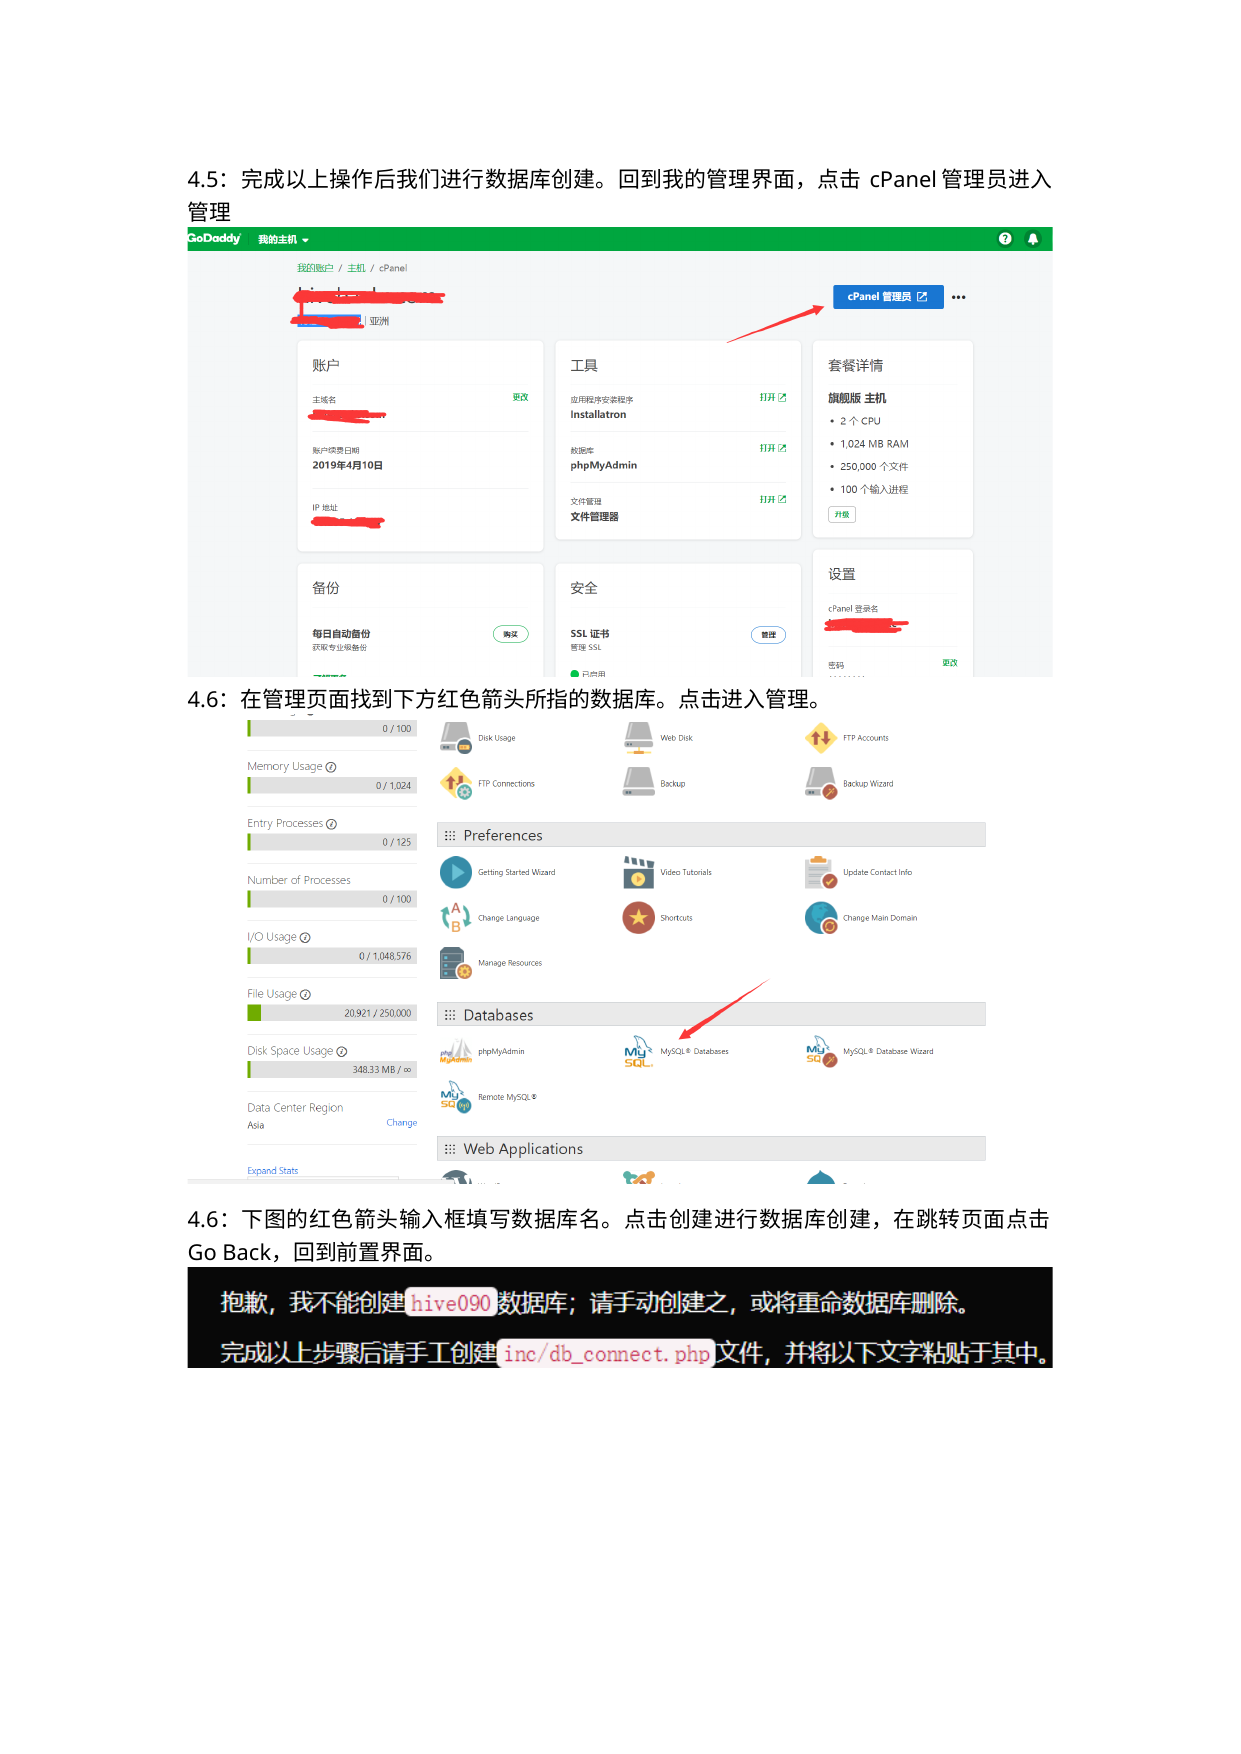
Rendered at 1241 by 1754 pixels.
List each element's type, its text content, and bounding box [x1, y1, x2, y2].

text 4.6：在管理页面找到下方红色箭头所指的数据库。点击进入管理。 [187, 682, 1053, 714]
text 4.5：完成以上操作后我们进行数据库创建。回到我的管理界面，点击cPanel管理员进入管理 [187, 162, 1053, 227]
picture [187, 1267, 1053, 1368]
picture [187, 714, 1053, 1184]
text 4.6：下图的红色箭头输入框填写数据库名。点击创建进行数据库创建，在跳转页面点击Go Back，回到前置界面。 [187, 1202, 1053, 1267]
picture [187, 227, 1053, 677]
